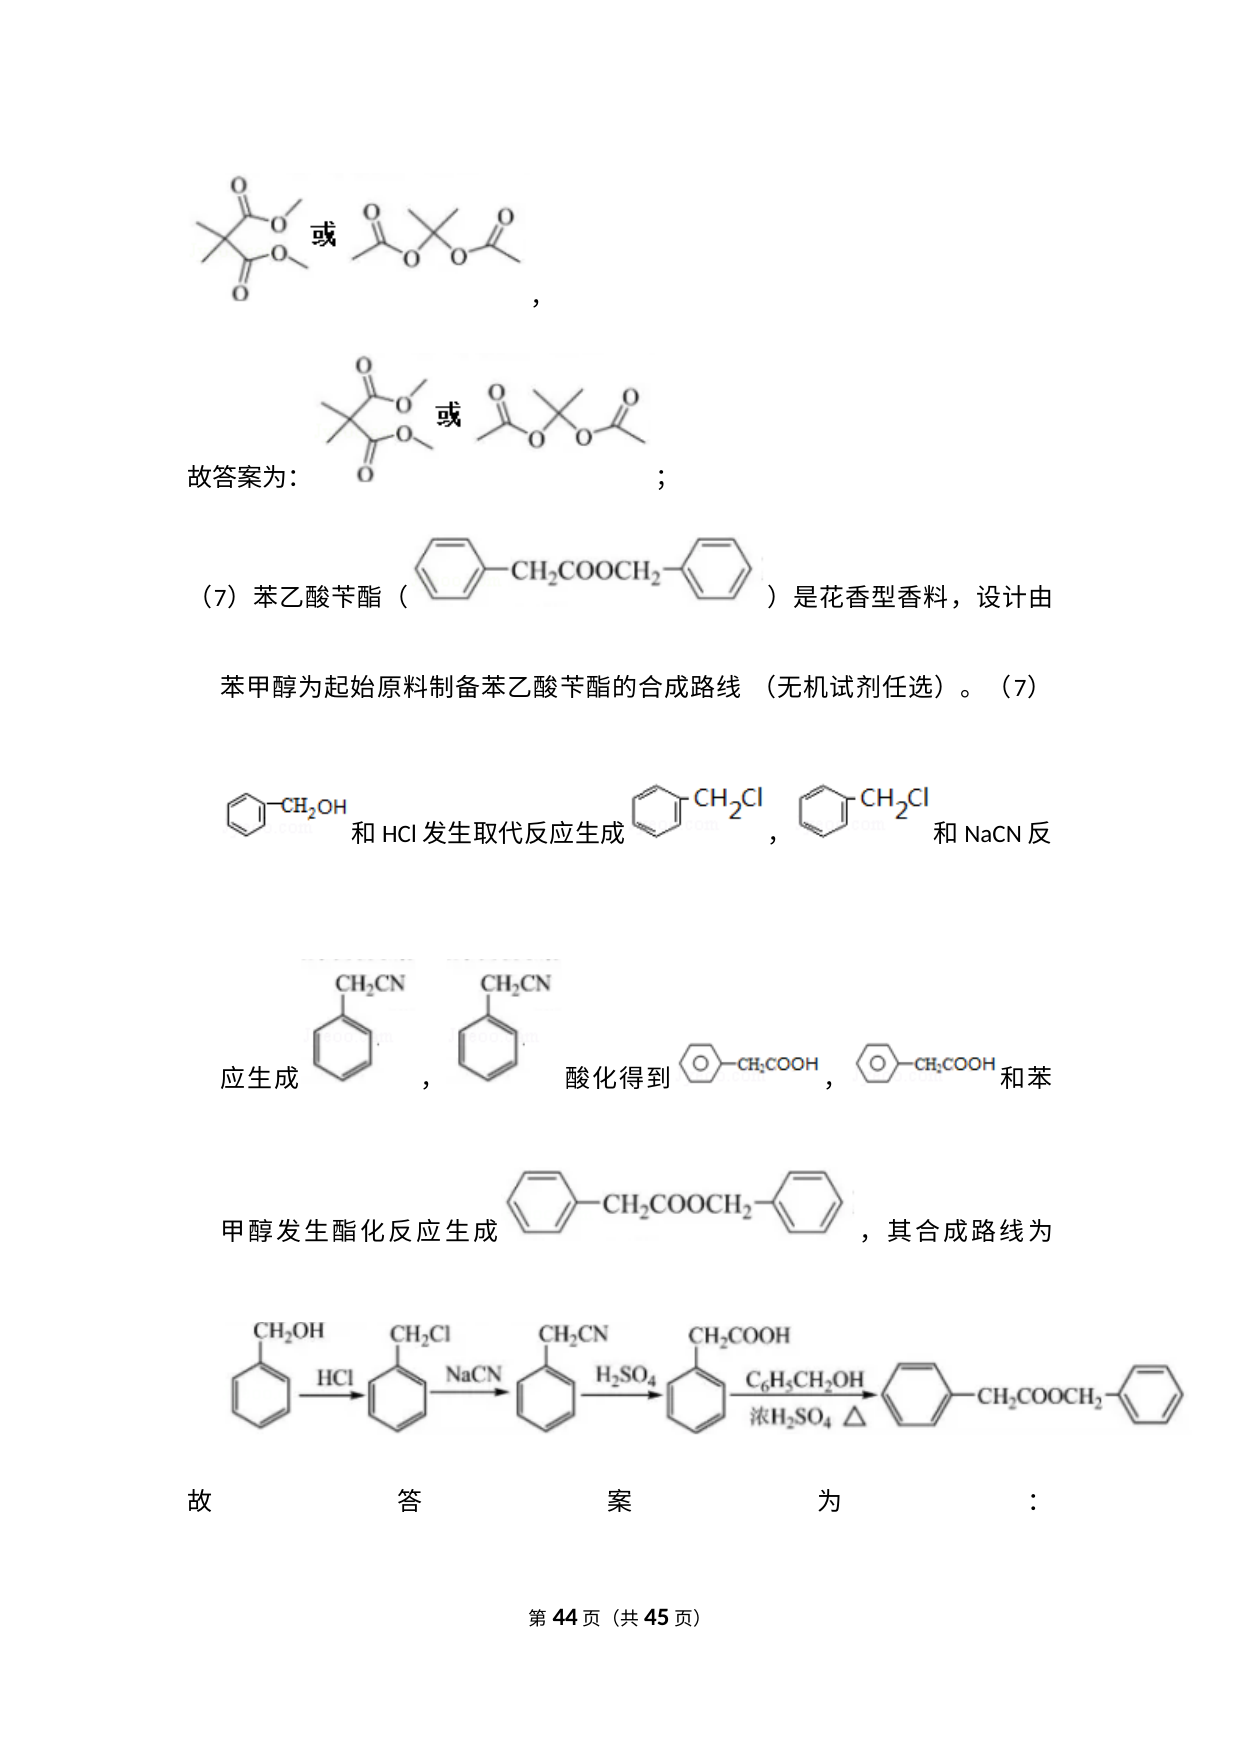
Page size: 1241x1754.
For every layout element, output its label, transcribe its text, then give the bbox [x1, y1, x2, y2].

picture [312, 353, 655, 487]
picture [501, 1163, 859, 1241]
picture [793, 781, 934, 843]
picture [626, 781, 768, 843]
picture [409, 530, 768, 607]
picture [850, 1037, 1001, 1088]
picture [220, 787, 352, 843]
picture [187, 173, 530, 306]
picture [301, 959, 420, 1088]
text 故答案为：。 [187, 1467, 1053, 1532]
picture [446, 959, 566, 1088]
picture [673, 1037, 824, 1088]
picture [220, 1322, 1192, 1439]
